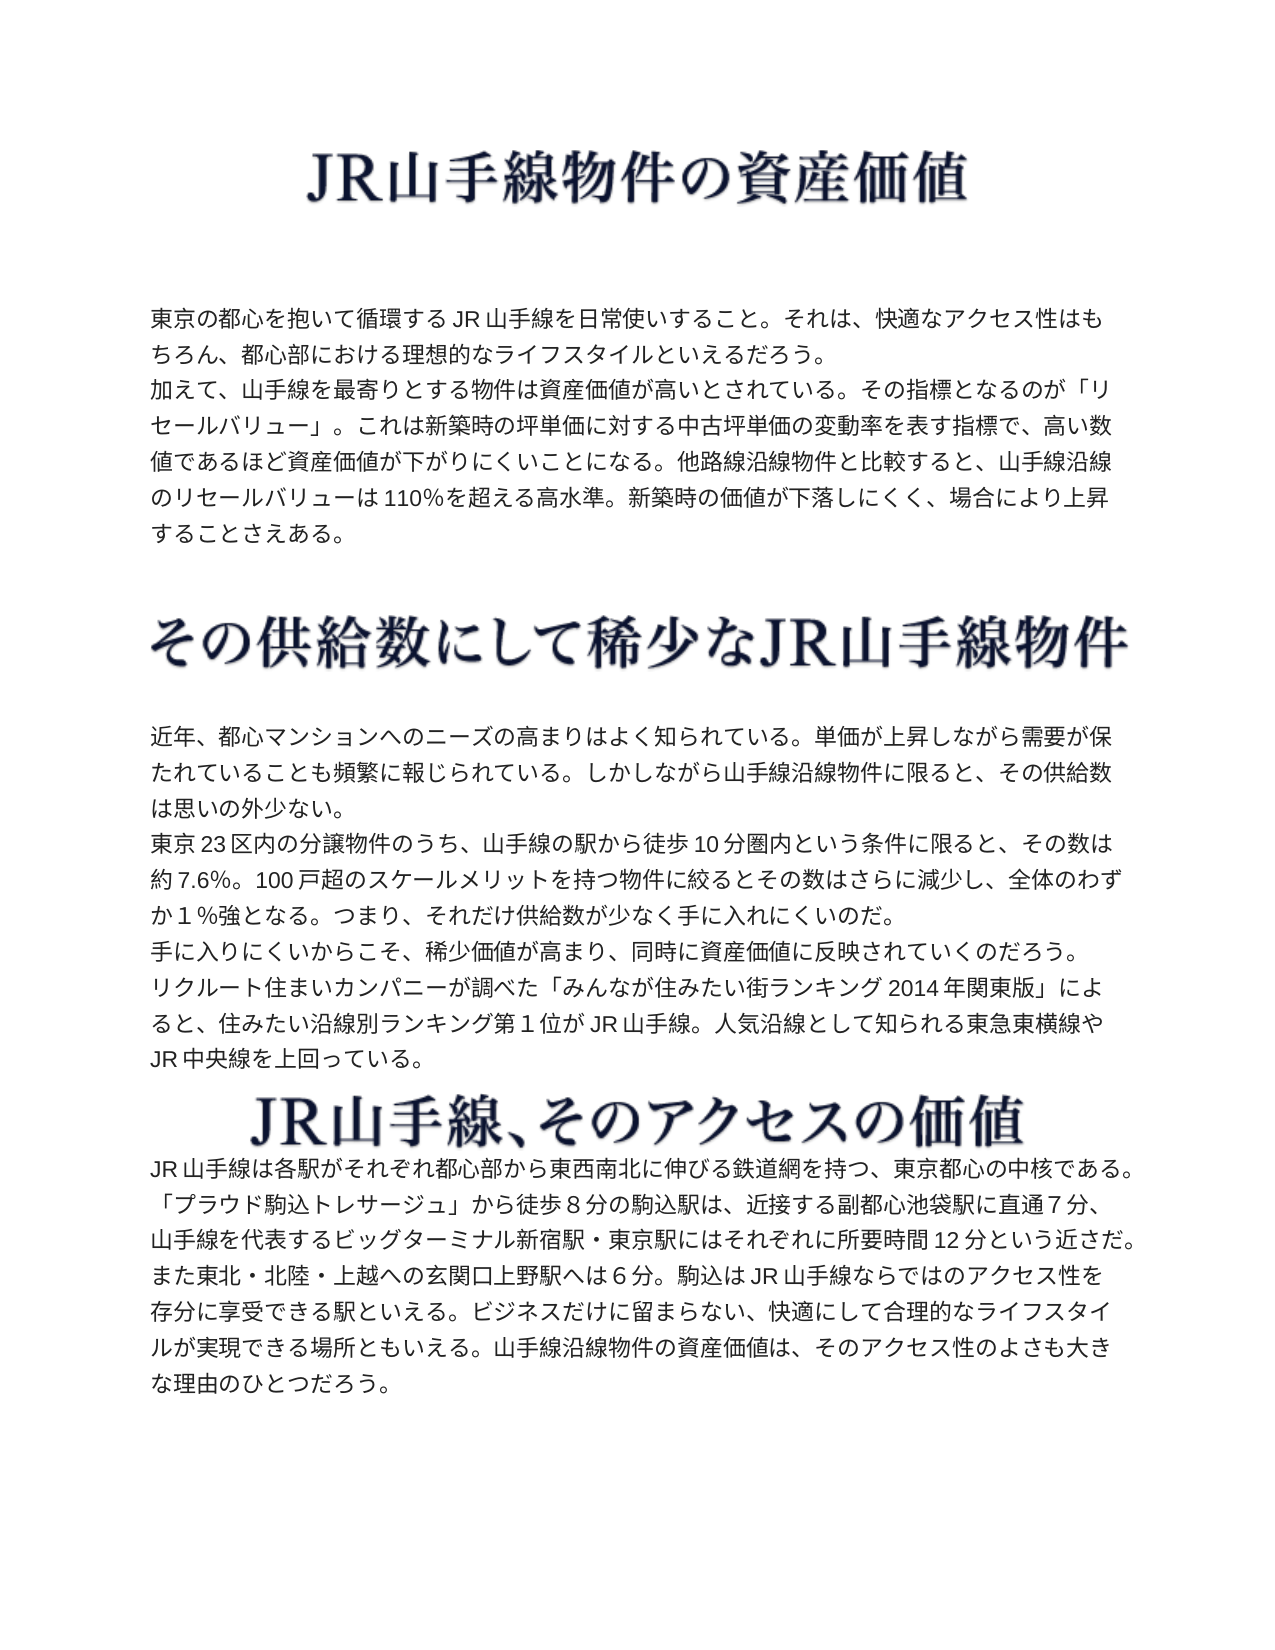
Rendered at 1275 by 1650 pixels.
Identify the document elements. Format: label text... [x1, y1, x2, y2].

picture [150, 615, 1131, 672]
text 近年、都心マンションへのニーズの高まりはよく知られている。単価が上昇しながら需要が保たれていることも頻繁に報じられている。しかしながら山手線沿線物件に限ると、その供給数は思いの外少ない。 東京23区内の分譲物件のうち、山手線の駅から徒歩10分圏内という条件に限ると、その数は約7.6％。100戸超のスケールメリットを持つ物件に絞るとその数はさらに減少し、全体のわずか１％強となる。つまり、それだけ供給数が少なく手に入れにくいのだ。 手に入りにくいからこそ、稀少価値が高まり、同時に資産価値に反映されていくのだろう。 リクルート住まいカンパニーが調べた「みんなが住みたい街ランキング2014年関東版」によると、住みたい沿線別ランキング第１位がJR山手線。人気沿線として知られる東急東横線やJR中央線を上回っている。 [150, 719, 1125, 1074]
text 東京の都心を抱いて循環するJR山手線を日常使いすること。それは、快適なアクセス性はもちろん、都心部における理想的なライフスタイルといえるだろう。 加えて、山手線を最寄りとする物件は資産価値が高いとされている。その指標となるのが「リセールバリュー」。これは新築時の坪単価に対する中古坪単価の変動率を表す指標で、高い数値であるほど資産価値が下がりにくいことになる。他路線沿線物件と比較すると、山手線沿線のリセールバリューは110％を超える高水準。新築時の価値が下落しにくく、場合により上昇することさえある。 [150, 301, 1125, 549]
text JR山手線は各駅がそれぞれ都心部から東西南北に伸びる鉄道網を持つ、東京都心の中核である。「プラウド駒込トレサージュ」から徒歩８分の駒込駅は、近接する副都心池袋駅に直通７分、山手線を代表するビッグターミナル新宿駅・東京駅にはそれぞれに所要時間12分という近さだ。また東北・北陸・上越への玄関口上野駅へは６分。駒込はJR山手線ならではのアクセス性を存分に享受できる駅といえる。ビジネスだけに留まらない、快適にして合理的なライフスタイルが実現できる場所ともいえる。山手線沿線物件の資産価値は、そのアクセス性のよさも大きな理由のひとつだろう。 [150, 1151, 1125, 1399]
picture [305, 150, 970, 207]
picture [249, 1093, 1026, 1151]
